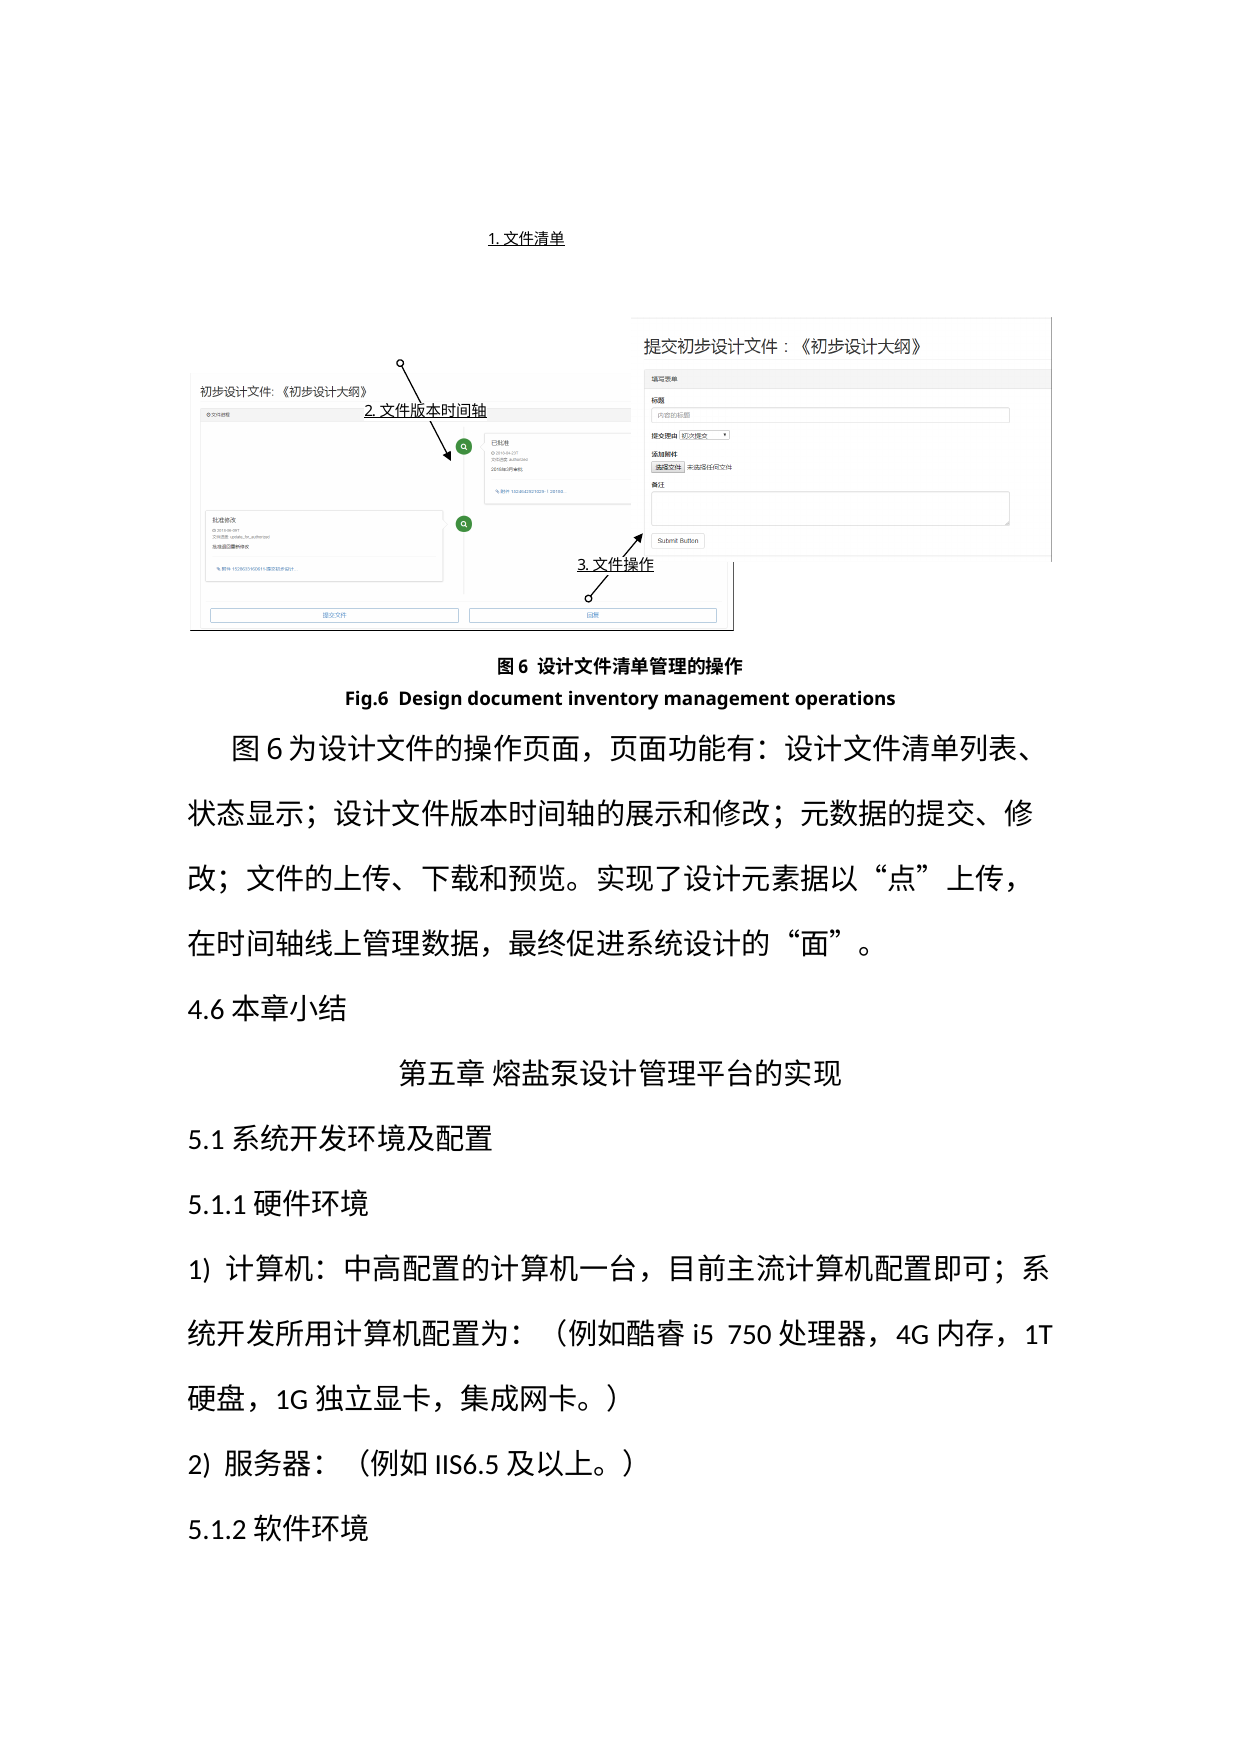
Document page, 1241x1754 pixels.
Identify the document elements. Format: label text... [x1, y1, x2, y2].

text 5.1 系统开发环境及配置 [187, 1104, 1053, 1169]
text 5.1.2 软件环境 [187, 1494, 1053, 1559]
text 图6 设计文件清单管理的操作 [187, 649, 1053, 682]
text 1) 计算机：中高配置的计算机一台，目前主流计算机配置即可；系统开发所用计算机配置为：（例如酷睿 i5 750 处理器，4G 内存，1T 硬盘，1G 独立显卡，集成网卡。） [187, 1234, 1053, 1429]
text 4.6 本章小结 [187, 974, 1053, 1039]
text Fig.6 Design document inventory management operations [187, 682, 1053, 714]
text 5.1.1 硬件环境 [187, 1169, 1053, 1234]
text 图6为设计文件的操作页面，页面功能有：设计文件清单列表、状态显示；设计文件版本时间轴的展示和修改；元数据的提交、修改；文件的上传、下载和预览。实现了设计元素据以“点”上传，在时间轴线上管理数据，最终促进系统设计的“面”。 [187, 714, 1053, 974]
text 2) 服务器：（例如IIS6.5 及以上。） [187, 1429, 1053, 1494]
text 第五章 熔盐泵设计管理平台的实现 [187, 1039, 1053, 1104]
